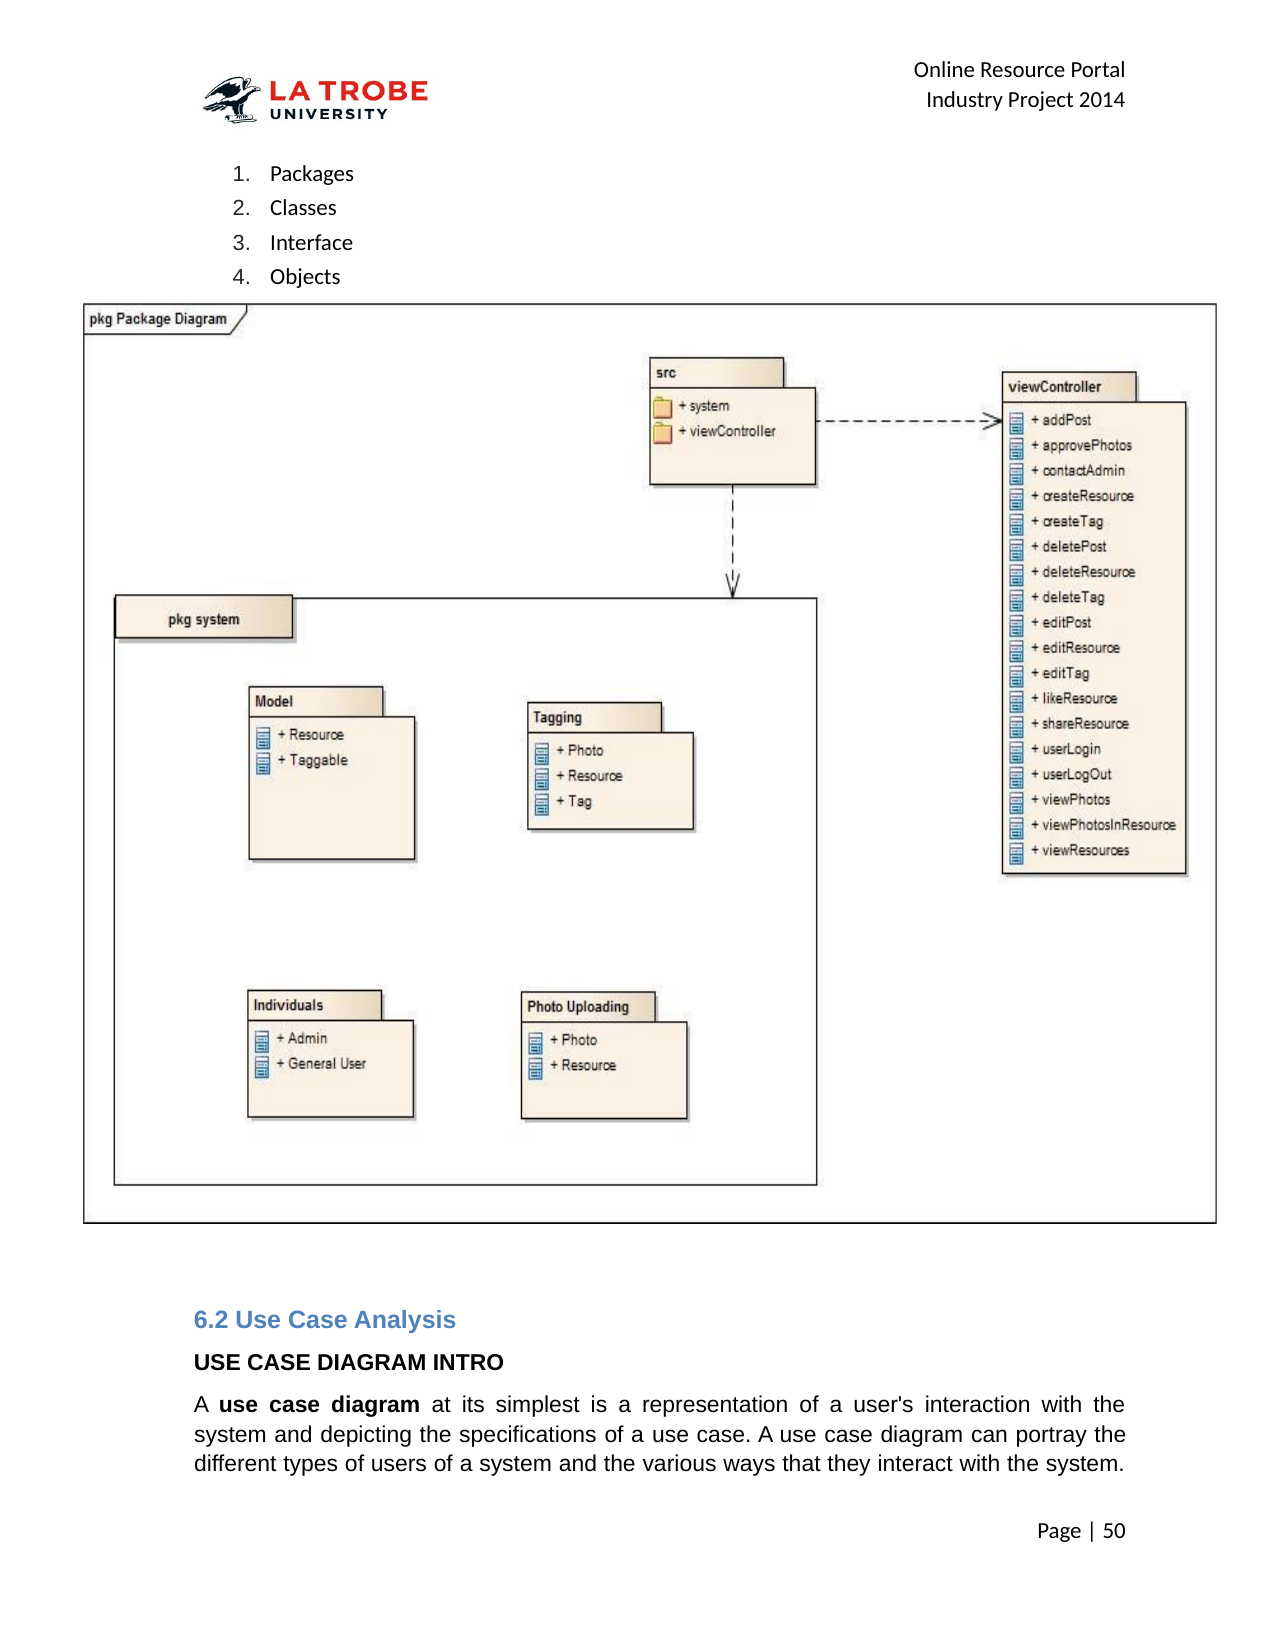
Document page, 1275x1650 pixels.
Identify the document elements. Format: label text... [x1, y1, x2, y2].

picture [170, 54, 465, 145]
list Packages [232, 159, 1246, 187]
picture [82, 302, 1217, 1224]
list Interface [232, 228, 1246, 256]
subtitle 6.2 Use Case Analysis [193, 1305, 1246, 1333]
list Objects [232, 262, 1246, 290]
list Classes [232, 193, 1246, 221]
subtitle USE CASE DIAGRAM INTRO [193, 1348, 1246, 1375]
